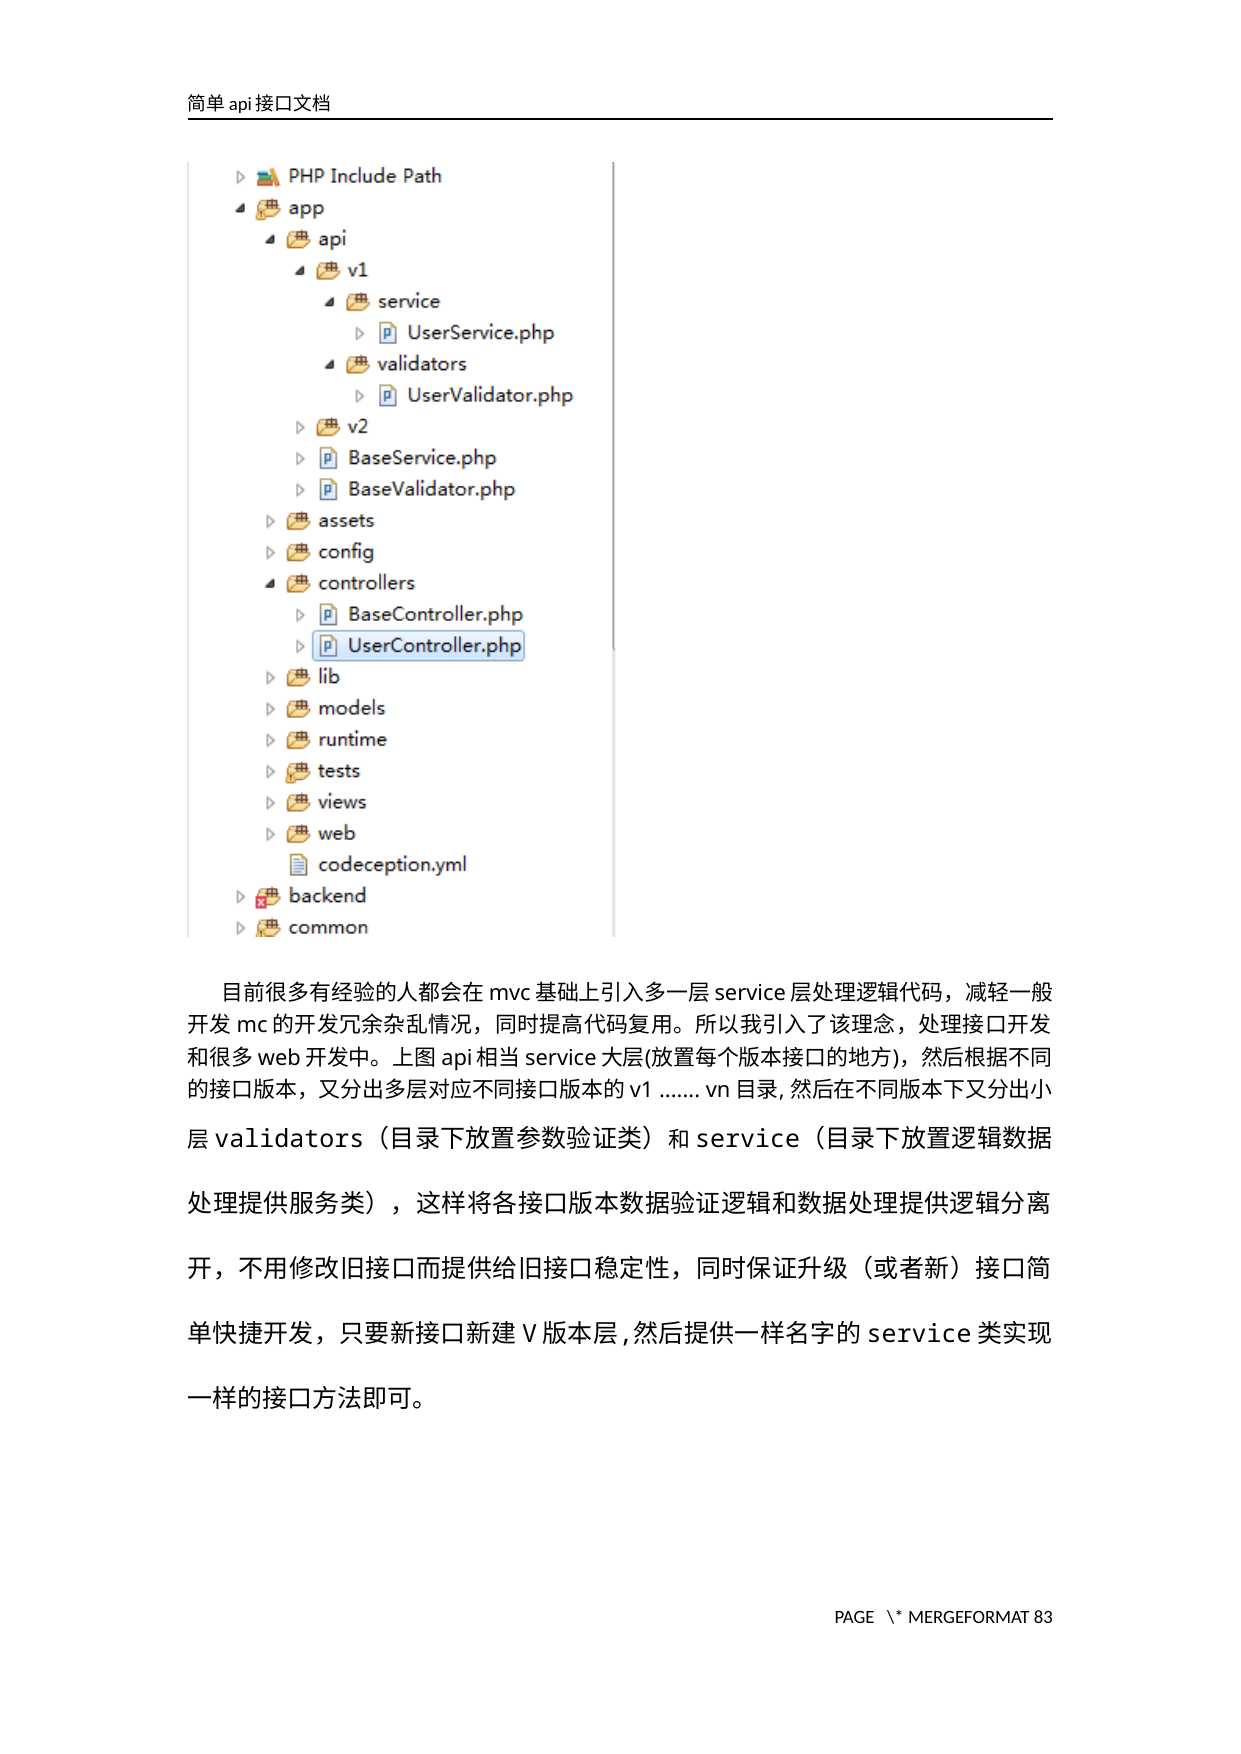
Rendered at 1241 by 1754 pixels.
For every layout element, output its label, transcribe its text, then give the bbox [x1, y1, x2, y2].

list 目前很多有经验的人都会在mvc基础上引入多一层service层处理逻辑代码，减轻一般开发mc的开发冗余杂乱情况，同时提高代码复用。所以我引入了该理念，处理接口开发和很多web开发中。上图api相当service大层(放置每个版本接口的地方)，然后根据不同的接口版本，又分出多层对应不同接口版本的v1 ....... vn目录, 然后在不同版本下又分出小层validators（目录下放置参数验证类）和service（目录下放置逻辑数据处理提供服务类），这样将各接口版本数据验证逻辑和数据处理提供逻辑分离开，不用修改旧接口而提供给旧接口稳定性，同时保证升级（或者新）接口简单快捷开发，只要新接口新建V版本层,然后提供一样名字的service类实现一样的接口方法即可。 [187, 974, 1053, 1429]
picture [187, 162, 616, 937]
